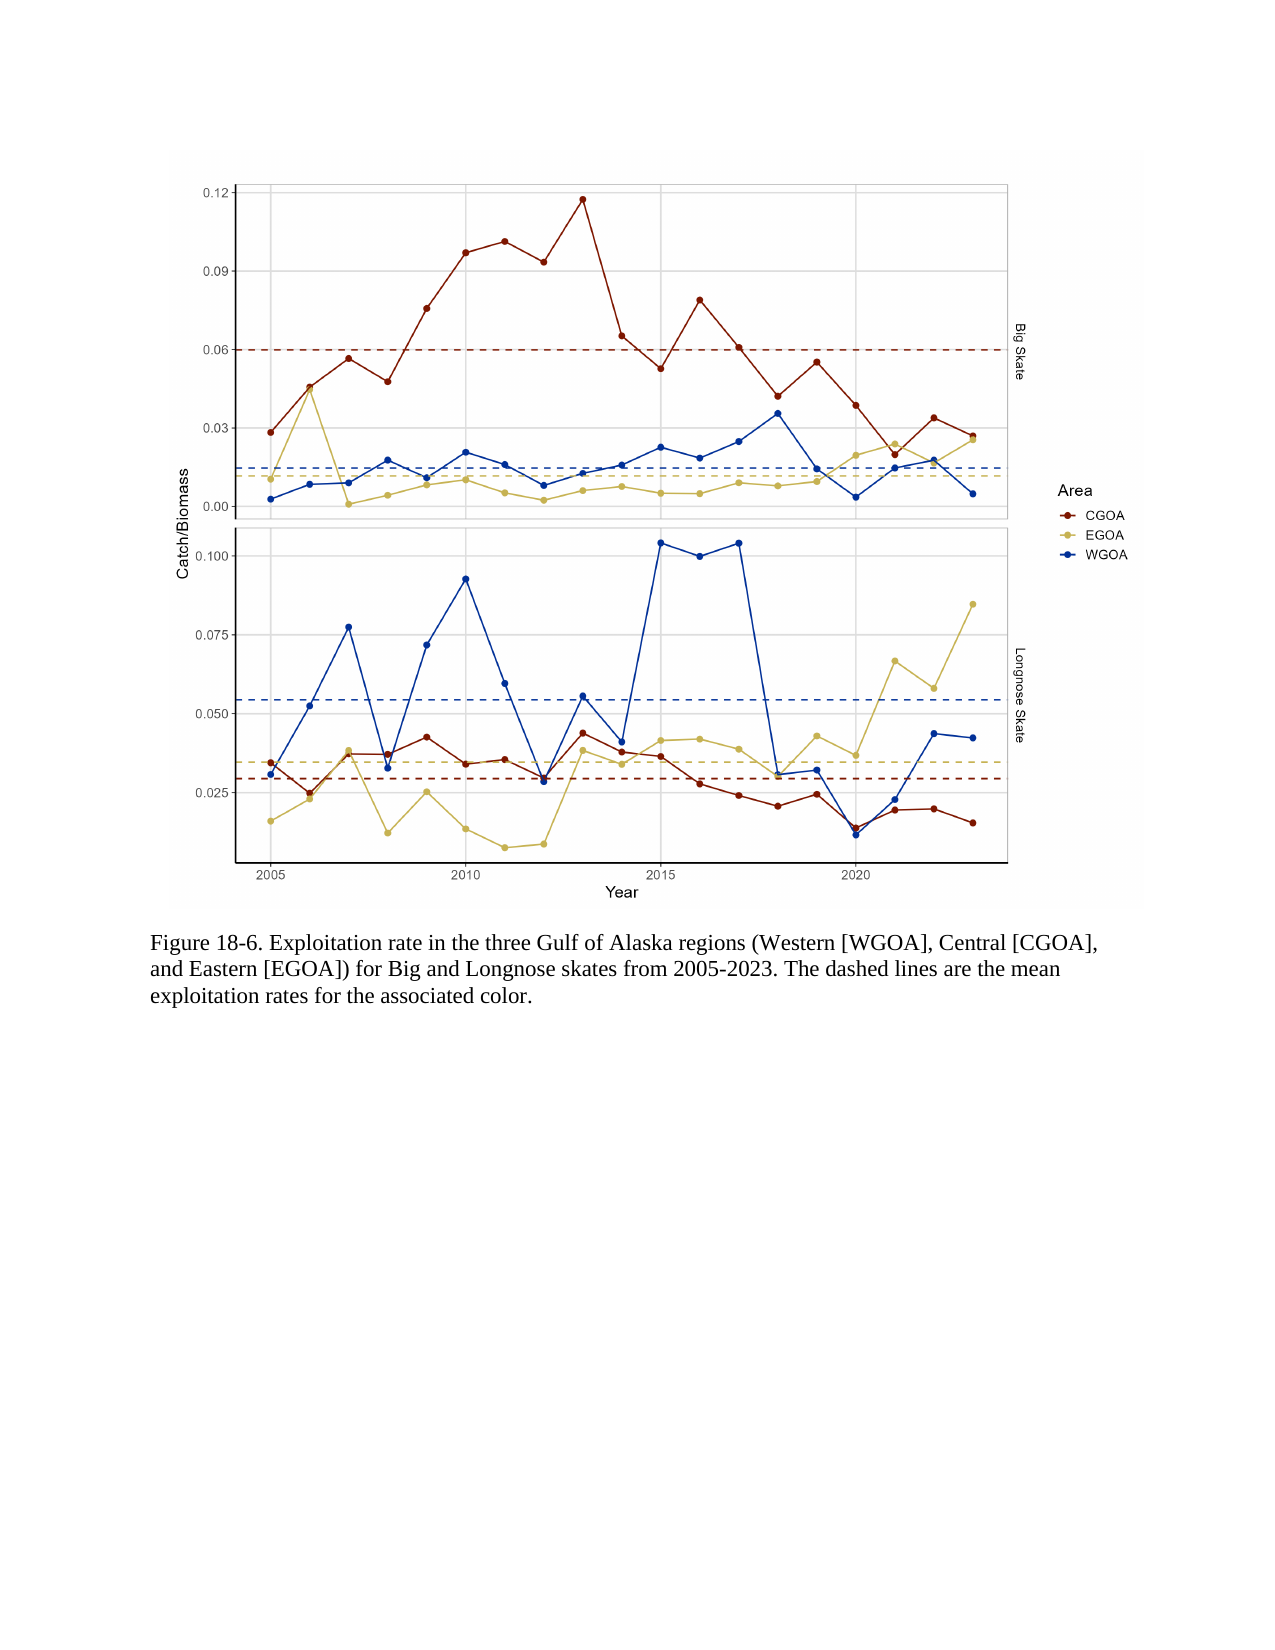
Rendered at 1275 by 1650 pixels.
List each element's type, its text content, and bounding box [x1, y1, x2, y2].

picture [168, 150, 1144, 909]
text Figure 18-6. Exploitation rate in the three Gulf of Alaska regions (Western [WGOA], Central [CGOA], and Eastern [EGOA]) for Big and Longnose skates from 2005-2023. The dashed lines are the mean exploitation rates for the associated color. [150, 929, 1125, 1008]
